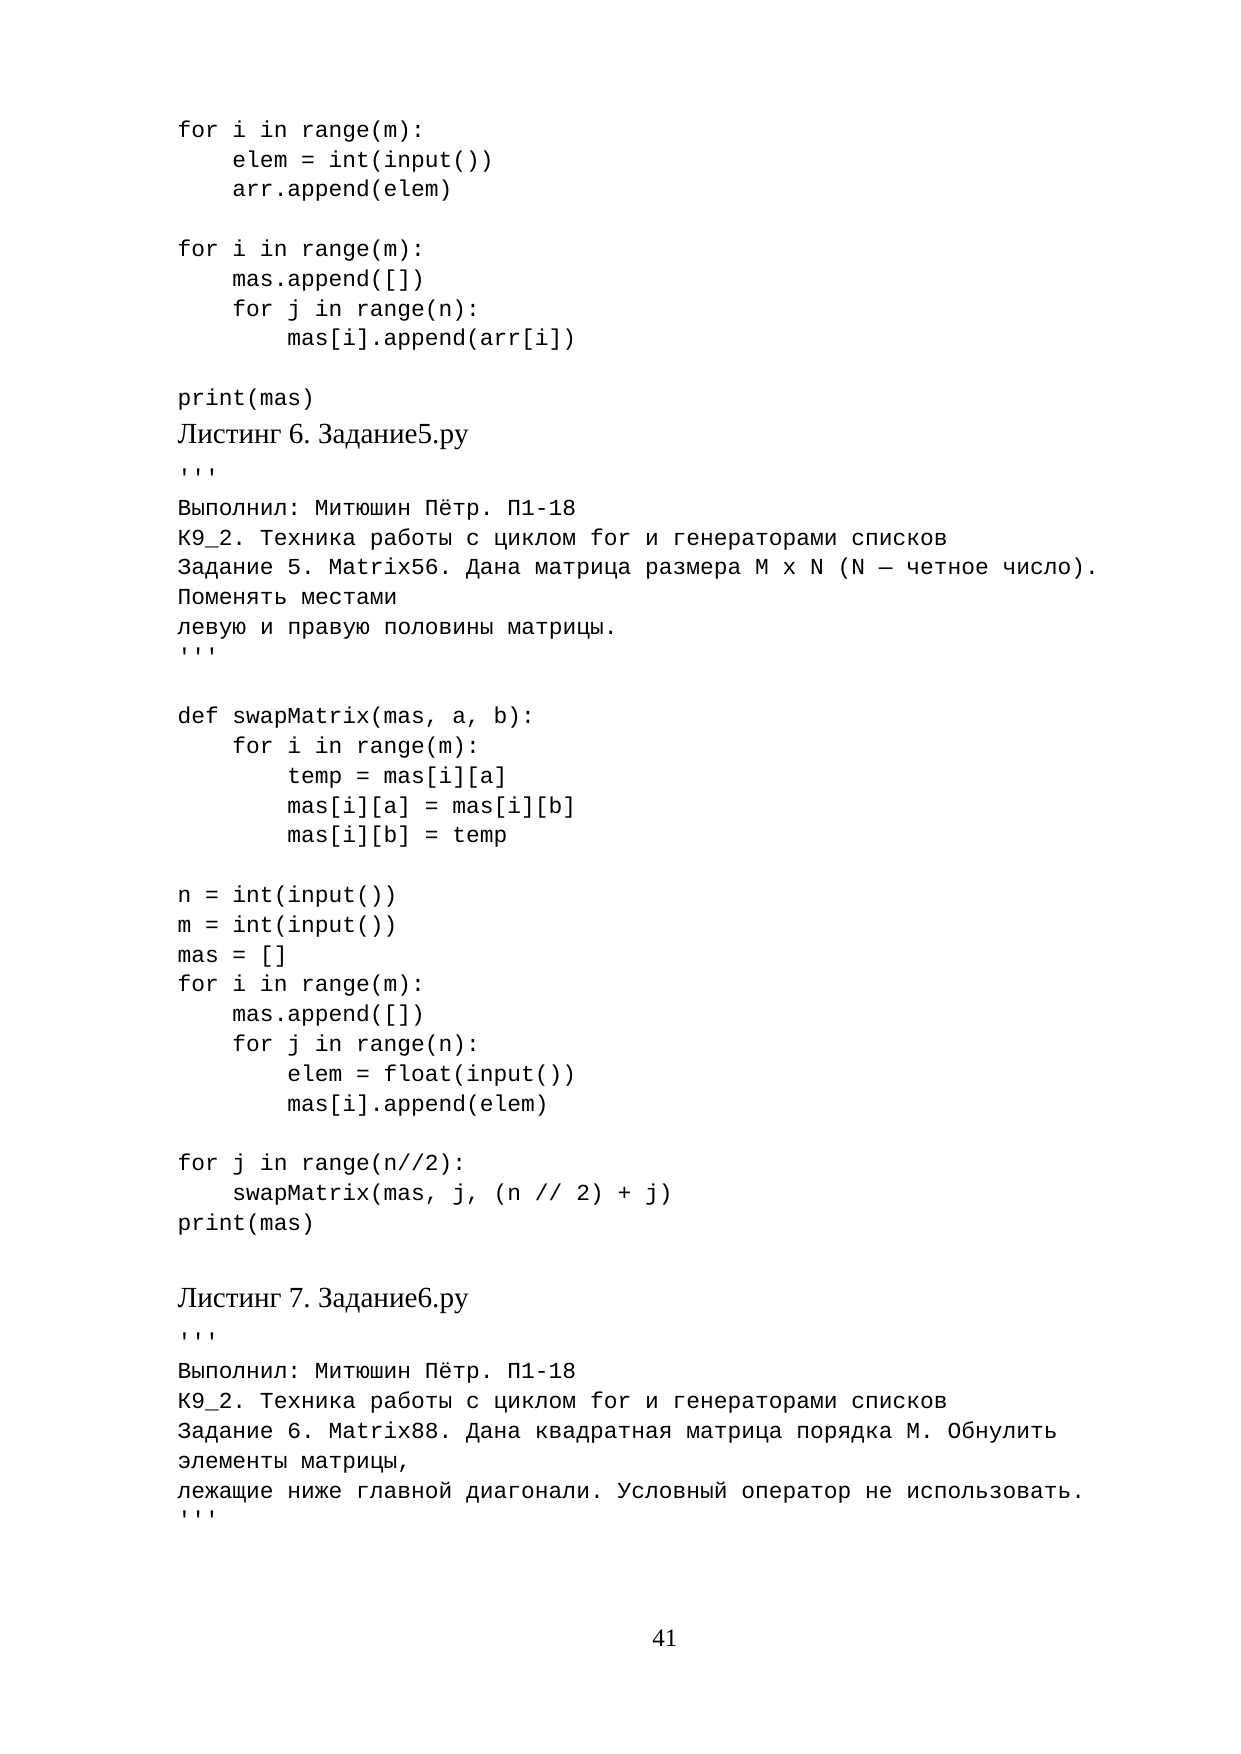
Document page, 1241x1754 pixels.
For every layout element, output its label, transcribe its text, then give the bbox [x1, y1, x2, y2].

text Листинг 6. Задание5.py [177, 416, 1152, 449]
text Выполнил: Митюшин Пётр. П1-18 [177, 496, 1152, 522]
text ''' [177, 1330, 1152, 1356]
text ''' [177, 645, 1152, 671]
text Листинг 7. Задание6.py [177, 1280, 1152, 1313]
text лежащие ниже главной диагонали. Условный оператор не использовать. [177, 1479, 1152, 1505]
text Задание 6. Matrix88. Дана квадратная матрица порядка M. Обнулить элементы матрицы, [177, 1419, 1152, 1475]
text Выполнил: Митюшин Пётр. П1-18 [177, 1360, 1152, 1386]
text Задание 5. Matrix56. Дана матрица размера M x N (N — четное число). Поменять местами [177, 556, 1152, 611]
text К9_2. Техника работы с циклом for и генераторами списков [177, 1390, 1152, 1416]
text К9_2. Техника работы с циклом for и генераторами списков [177, 526, 1152, 552]
text левую и правую половины матрицы. [177, 615, 1152, 641]
text ''' [177, 1509, 1152, 1535]
text def swapMatrix(mas, a, b): for i in range(m): temp = mas[i][a] mas[i][a] = mas[i][b] mas[i][b] = temp n = int(input()) m = int(input()) mas = [] for i in range(m): mas.append([]) for j in range(n): elem = float(input()) mas[i].append(elem) for j in range(n//2): swapMatrix(mas, j, (n // 2) + j) print(mas) [177, 705, 1152, 1237]
text ''' [177, 466, 1152, 492]
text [177, 118, 1152, 412]
